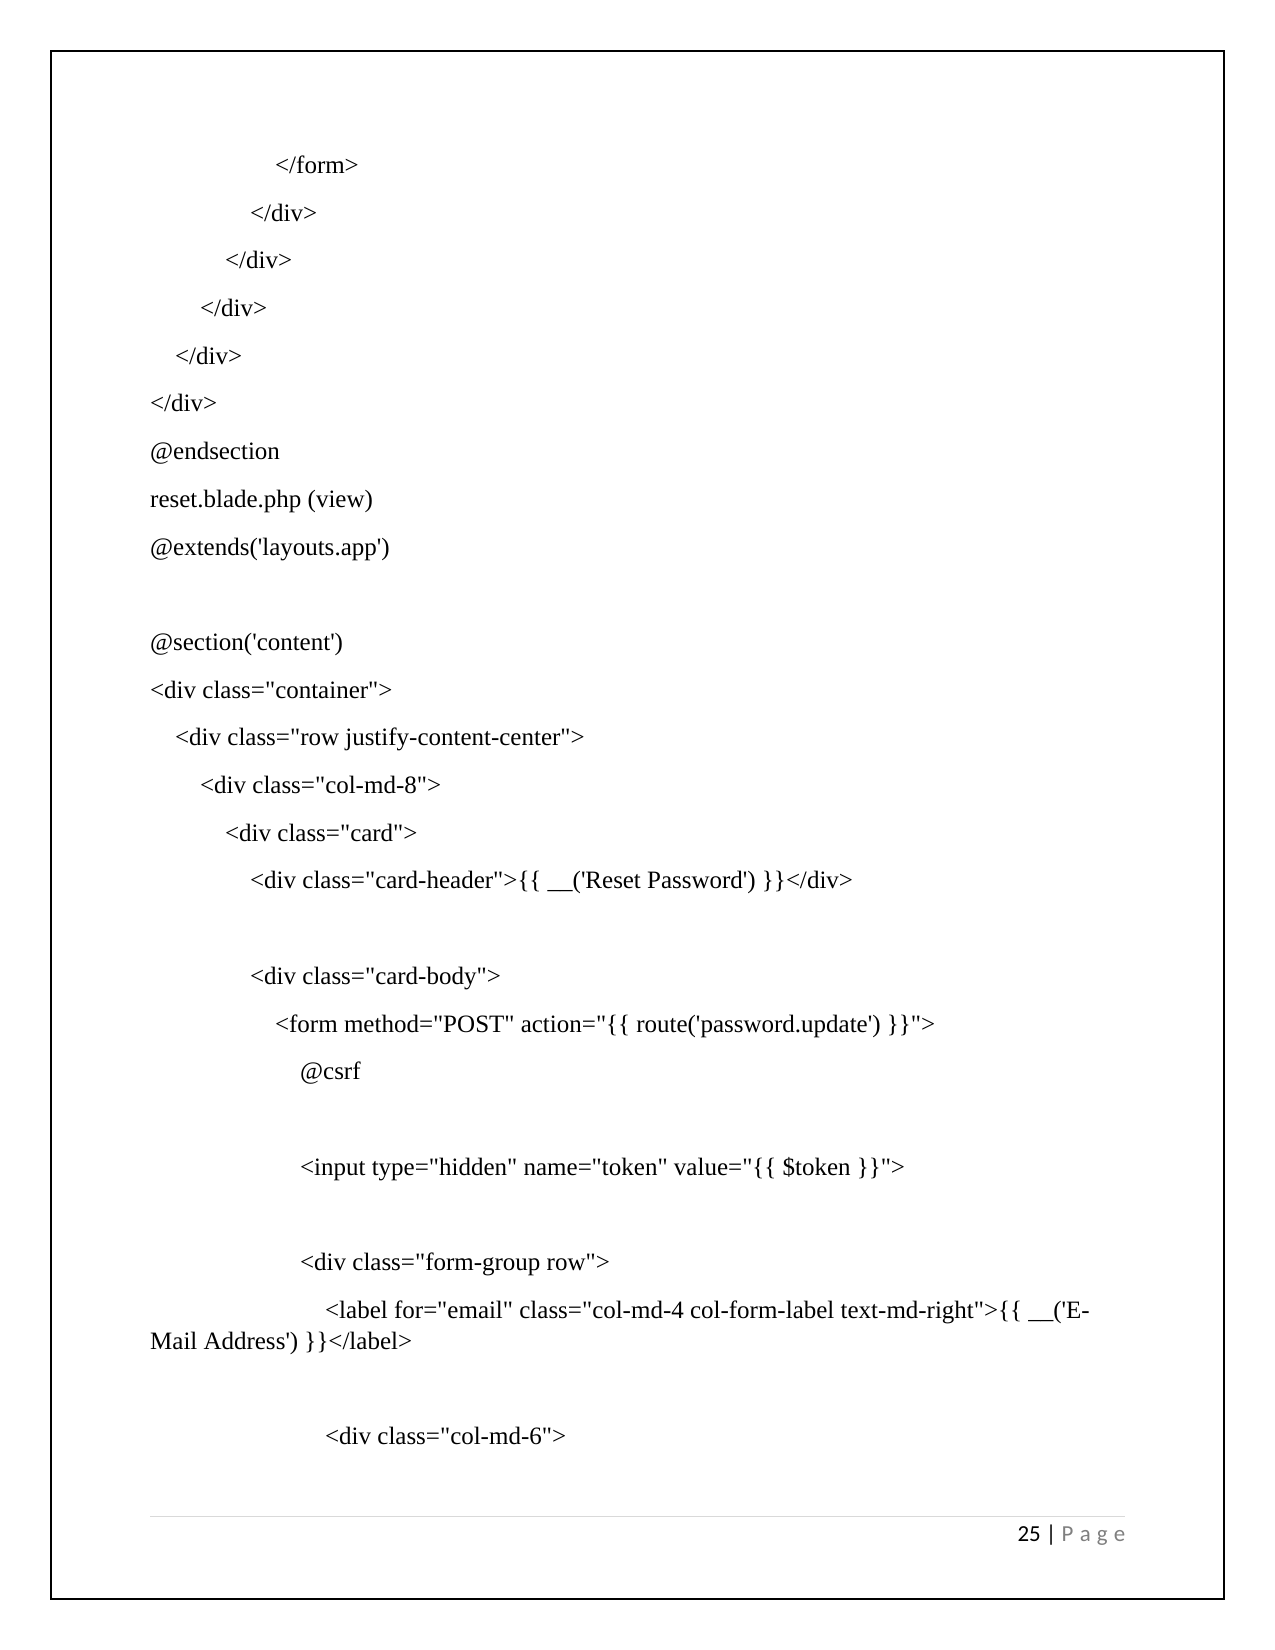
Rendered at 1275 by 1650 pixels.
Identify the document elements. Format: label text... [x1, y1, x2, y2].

text <div class="row justify-content-center"> [150, 722, 1125, 751]
text </form> [150, 150, 1125, 179]
text reset.blade.php (view) [150, 484, 1125, 513]
text </div> [150, 198, 1125, 226]
text <div class="container"> [150, 675, 1125, 703]
text <form method="POST" action="{{ route('password.update') }}"> [150, 1009, 1125, 1037]
text <div class="form-group row"> [150, 1247, 1125, 1276]
text <div class="card"> [150, 818, 1125, 847]
text @extends('layouts.app') [150, 532, 1125, 560]
text @endsection [150, 436, 1125, 465]
text <div class="col-md-8"> [150, 770, 1125, 799]
text </div> [150, 341, 1125, 369]
text @csrf [150, 1056, 1125, 1085]
text </div> [150, 388, 1125, 417]
text <div class="col-md-6"> [150, 1421, 1125, 1450]
text <div class="card-header">{{ __('Reset Password') }}</div> [150, 866, 1125, 894]
text </div> [150, 245, 1125, 274]
text <input type="hidden" name="token" value="{{ $token }}"> [150, 1152, 1125, 1181]
text </div> [150, 293, 1125, 322]
text <div class="card-body"> [150, 961, 1125, 990]
text @section('content') [150, 627, 1125, 656]
text <label for="email" class="col-md-4 col-form-label text-md-right">{{ __('E-Mail Address') }}</label> [150, 1295, 1125, 1355]
